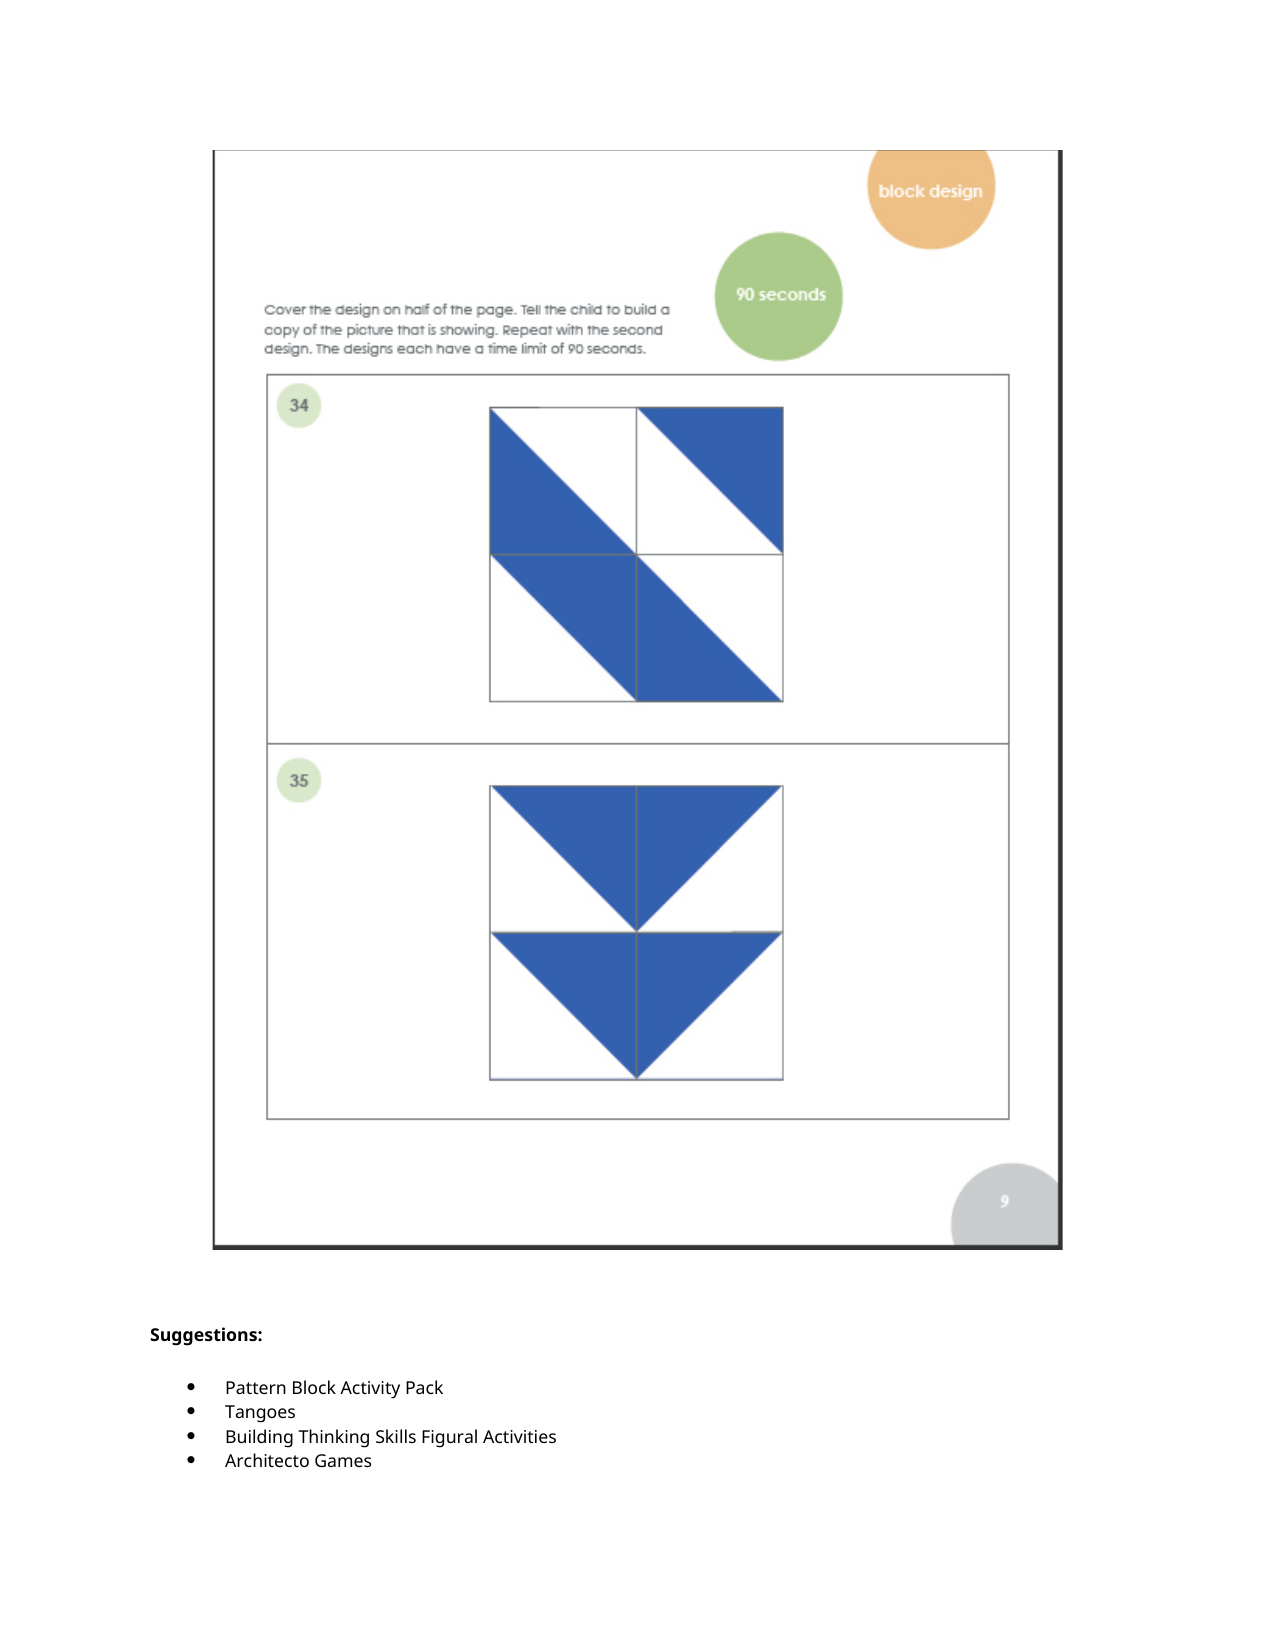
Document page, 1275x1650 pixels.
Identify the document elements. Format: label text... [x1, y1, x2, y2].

text Suggestions: [150, 1322, 1125, 1347]
list Architecto Games [187, 1448, 1125, 1472]
picture [212, 150, 1063, 1250]
list Building Thinking Skills Figural Activities [187, 1424, 1125, 1448]
list Tangoes [187, 1400, 1125, 1424]
list Pattern Block Activity Pack [187, 1376, 1125, 1400]
